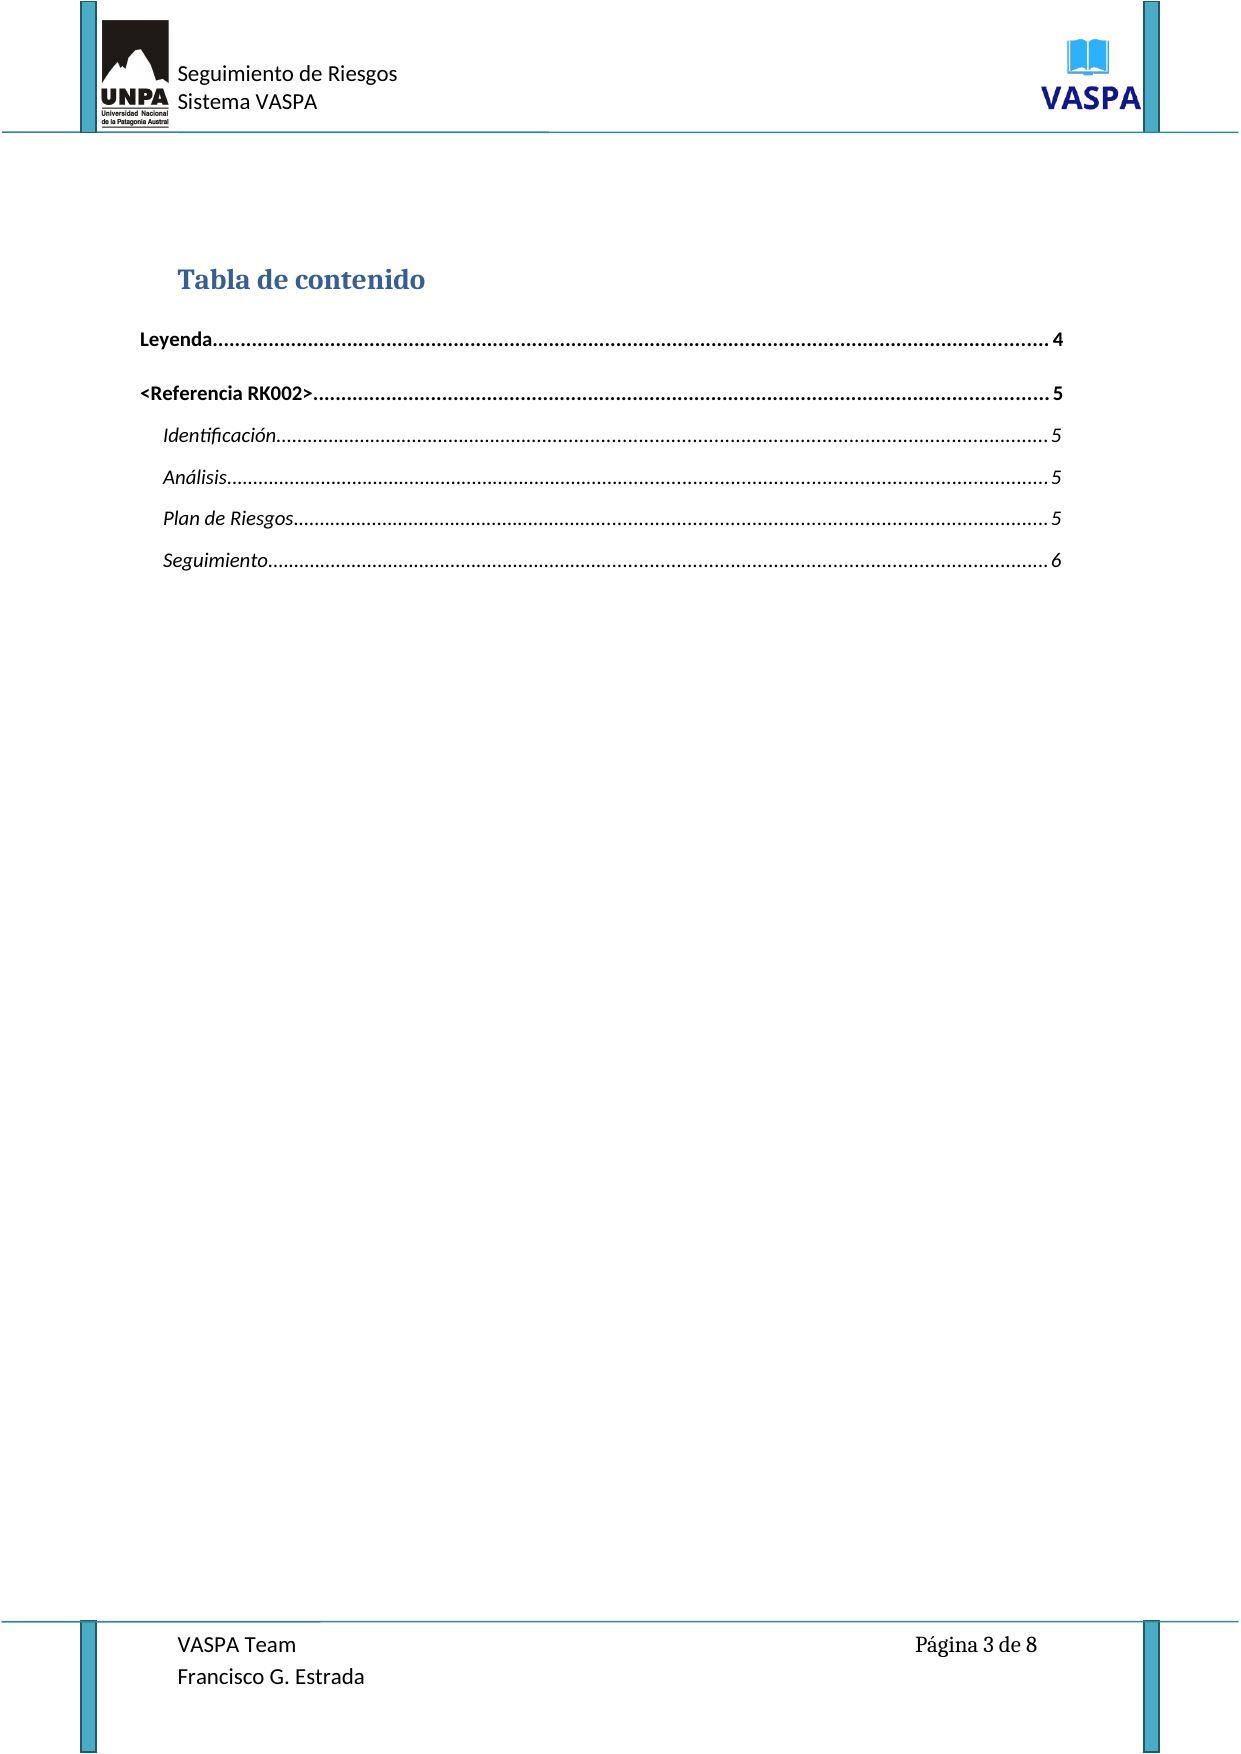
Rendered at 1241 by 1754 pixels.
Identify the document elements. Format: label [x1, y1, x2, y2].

picture [100, 18, 170, 129]
picture [1036, 18, 1146, 129]
